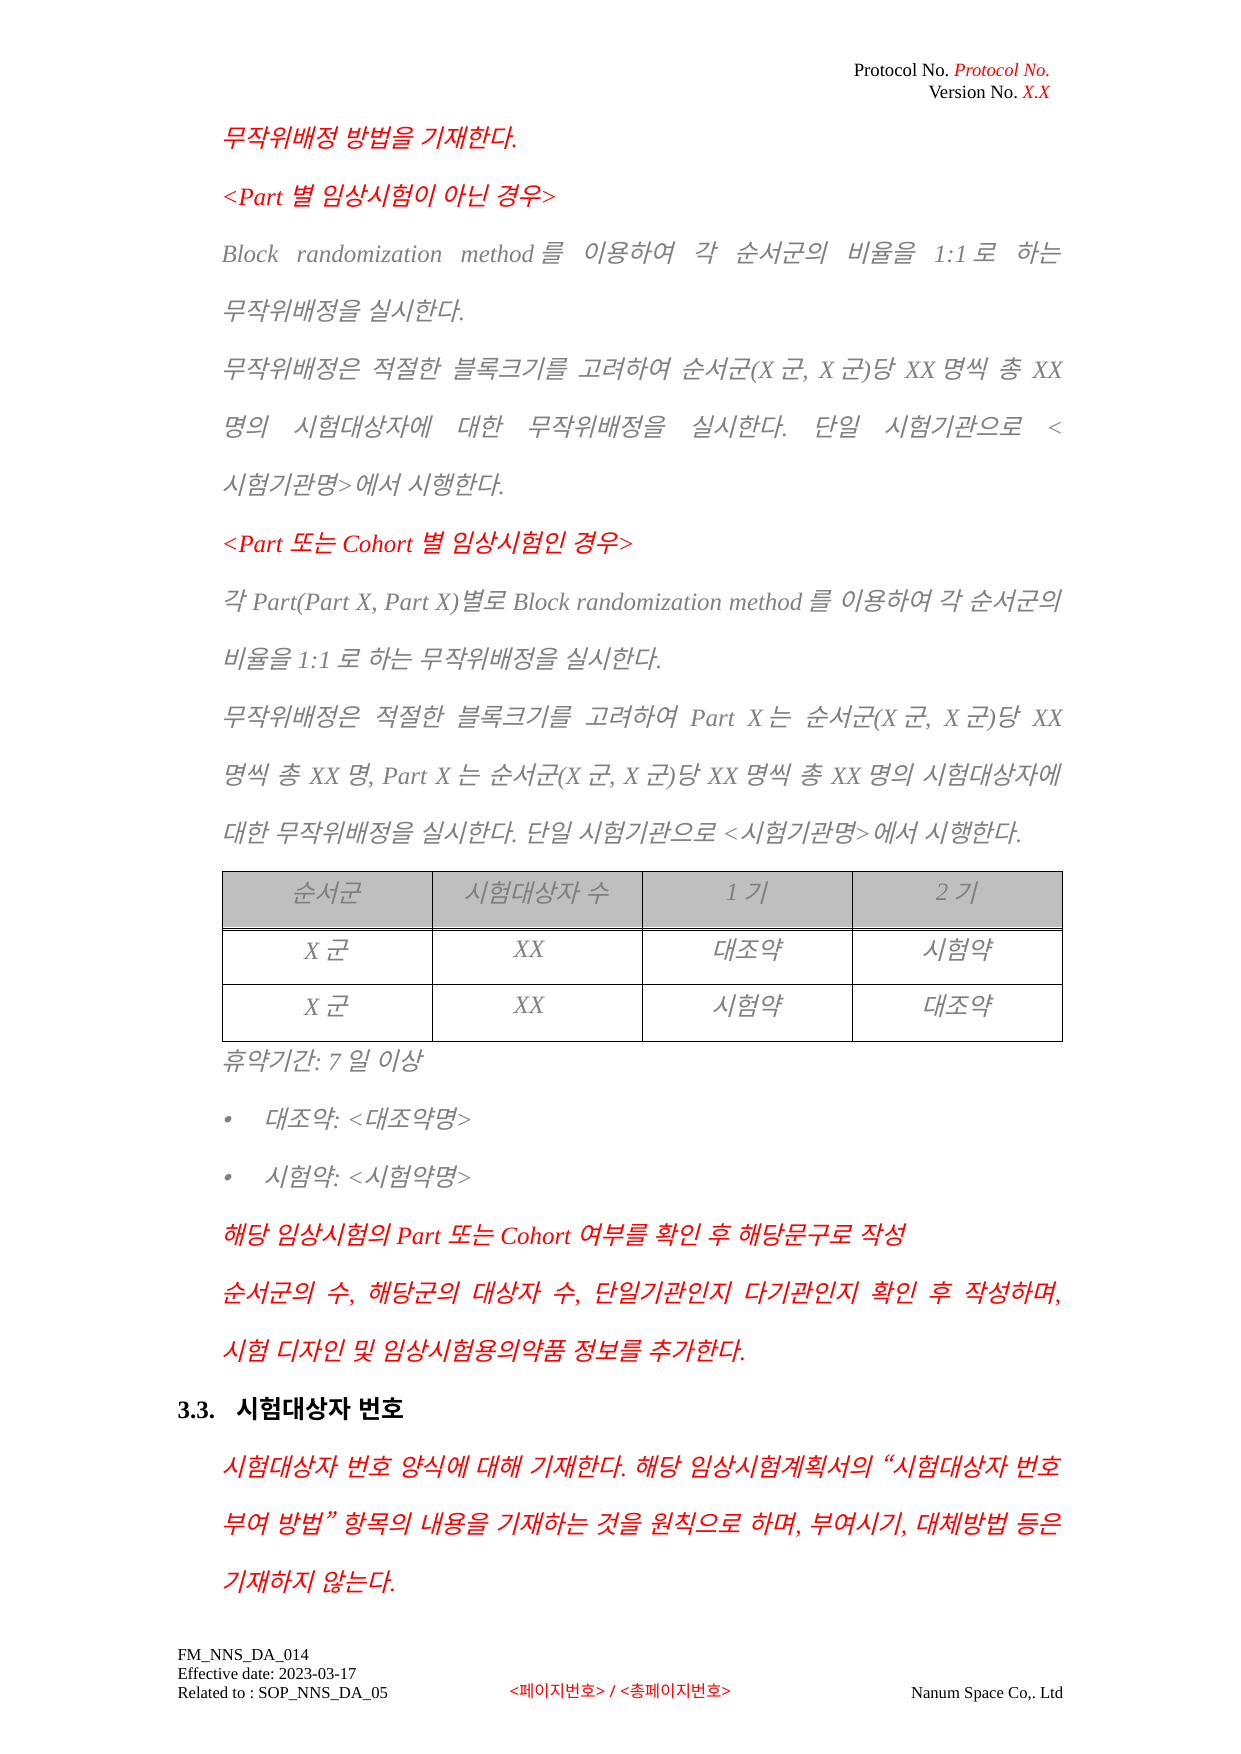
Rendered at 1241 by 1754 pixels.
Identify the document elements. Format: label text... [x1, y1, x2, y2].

table_cell XX [433, 931, 642, 984]
list 대조약: <대조약명> [221, 1099, 1063, 1136]
table_cell 대조약 [643, 931, 852, 984]
text 무작위배정 방법을 기재한다. [221, 118, 1063, 154]
list 시험약: <시험약명> [221, 1157, 1063, 1194]
table_header 순서군 [223, 872, 432, 927]
text 적절한 블록크기를 고려하여 Part X는 순서군(X군, X군)당 XX명씩 총 XX명, Part X는 순서군(X군, X군)당 XX명씩 총 XX명의 시험대상자에 대한 무작위배정을 실시한다. 단일 시험기관으로 <시험기관명>에서 시행한다. [221, 697, 1063, 849]
text 시험대상자 번호 양식에 대해 기재한다. 해당 임상시험계획서의 “시험대상자 번호 부여 방법” 항목의 내용을 기재하는 것을 원칙으로 하며, 부여시기, 대체방법 등은 기재하지 않는다. [221, 1447, 1063, 1599]
text Part(Part X, Part X)별로 [221, 581, 1063, 676]
table_header 시험대상자 수 [433, 872, 642, 927]
text 휴약기간: 7일 이상 [221, 1042, 1063, 1078]
table_cell XX [433, 985, 642, 1041]
text 순서군의 수, 해당군의 대상자 수, 단일기관인지 다기관인지 확인 후 작성하며, 시험 디자인 및 임상시험용의약품 정보를 추가한다. [221, 1273, 1063, 1367]
table_header 1기 [643, 872, 852, 927]
table_header 2기 [853, 872, 1062, 927]
table_cell X군 [223, 985, 432, 1041]
text <Part 또는 Cohort 별 임상시험인 경우> [221, 523, 1063, 560]
text 해당 임상시험의 Part 또는 Cohort 여부를 확인 후 해당문구로 작성 [221, 1215, 1063, 1252]
table_cell 대조약 [853, 985, 1062, 1041]
table_cell X군 [223, 931, 432, 984]
table_cell 시험약 [643, 985, 852, 1041]
text Block randomization method를 이용하여 각 순서군의 비율을 1:1로 하는 무작위배정을 실시한다. [221, 234, 1063, 328]
list 시험대상자 번호 [177, 1389, 1063, 1425]
table_cell 시험약 [853, 931, 1062, 984]
